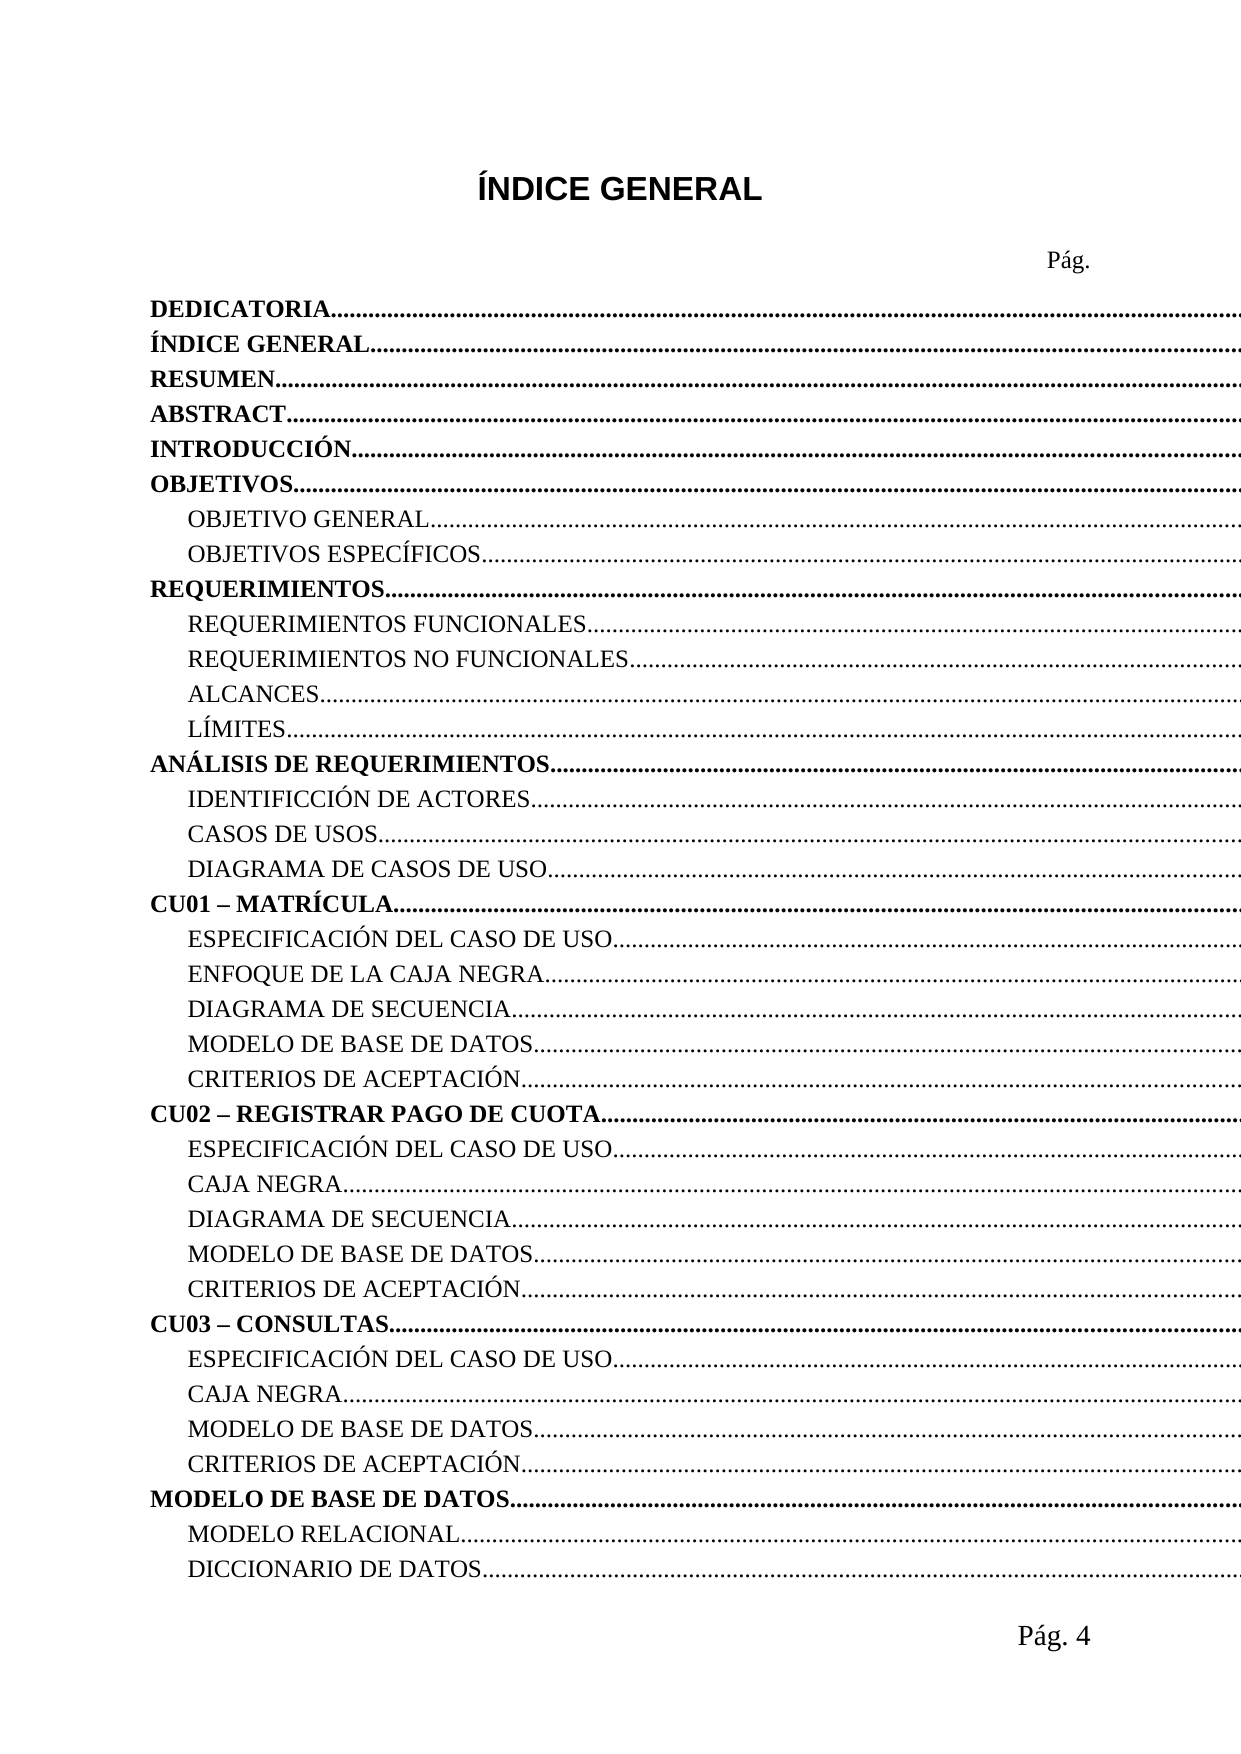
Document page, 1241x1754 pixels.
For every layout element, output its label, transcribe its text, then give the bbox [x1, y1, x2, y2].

text Pág. [150, 245, 1090, 274]
subtitle ÍNDICE GENERAL [150, 169, 1090, 207]
